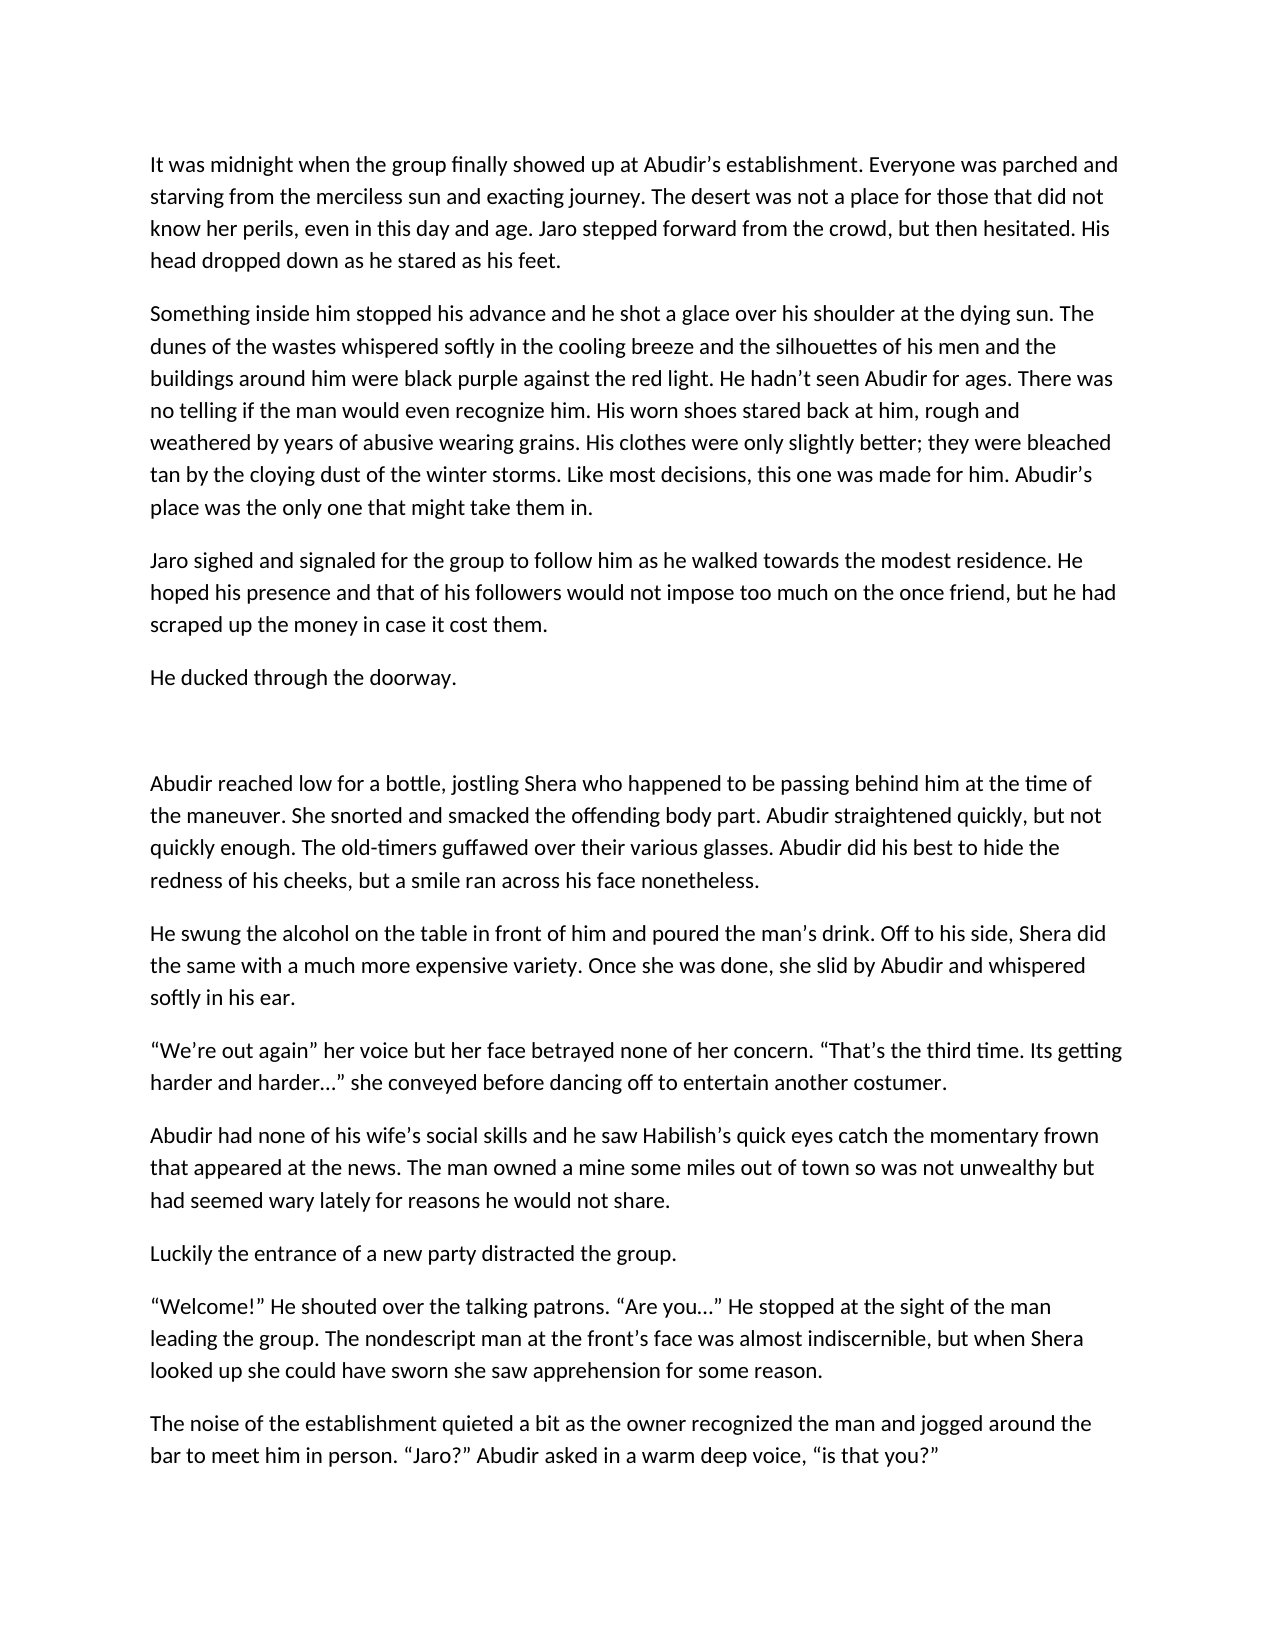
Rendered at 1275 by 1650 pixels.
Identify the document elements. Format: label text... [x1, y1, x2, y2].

text Abudir had none of his wife’s social skills and he saw Habilish’s quick eyes catch the momentary frown that appeared at the news. The man owned a mine some miles out of town so was not unwealthy but had seemed wary lately for reasons he would not share. [150, 1121, 1125, 1214]
text Luckily the entrance of a new party distracted the group. [150, 1239, 1125, 1267]
text He swung the alcohol on the table in front of him and poured the man’s drink. Off to his side, Shera did the same with a much more expensive variety. Once she was done, she slid by Abudir and whispered softly in his ear. [150, 919, 1125, 1011]
text Abudir reached low for a bottle, jostling Shera who happened to be passing behind him at the time of the maneuver. She snorted and smacked the offending body part. Abudir straightened quickly, but not quickly enough. The old-timers guffawed over their various glasses. Abudir did his best to hide the redness of his cheeks, but a smile ran across his face nonetheless. [150, 769, 1125, 894]
text The noise of the establishment quieted a bit as the owner recognized the man and jogged around the bar to meet him in person. “Jaro?” Abudir asked in a warm deep voice, “is that you?” [150, 1409, 1125, 1469]
text He ducked through the doorway. [150, 663, 1125, 691]
text Jaro sighed and signaled for the group to follow him as he walked towards the modest residence. He hoped his presence and that of his followers would not impose too much on the once friend, but he had scraped up the money in case it cost them. [150, 546, 1125, 638]
text It was midnight when the group finally showed up at Abudir’s establishment. Everyone was parched and starving from the merciless sun and exacting journey. The desert was not a place for those that did not know her perils, even in this day and age. Jaro stepped forward from the crowd, but then hesitated. His head dropped down as he stared as his feet. [150, 150, 1125, 274]
text “Welcome!” He shouted over the talking patrons. “Are you…” He stopped at the sight of the man leading the group. The nondescript man at the front’s face was almost indiscernible, but when Shera looked up she could have sworn she saw apprehension for some reason. [150, 1292, 1125, 1384]
text “We’re out again” her voice but her face betrayed none of her concern. “That’s the third time. Its getting harder and harder…” she conveyed before dancing off to entertain another costumer. [150, 1036, 1125, 1096]
text Something inside him stopped his advance and he shot a glace over his shoulder at the dying sun. The dunes of the wastes whispered softly in the cooling breeze and the silhouettes of his men and the buildings around him were black purple against the red light. He hadn’t seen Abudir for ages. There was no telling if the man would even recognize him. His worn shoes stared back at him, rough and weathered by years of abusive wearing grains. His clothes were only slightly better; they were bleached tan by the cloying dust of the winter storms. Like most decisions, this one was made for him. Abudir’s place was the only one that might take them in. [150, 299, 1125, 521]
